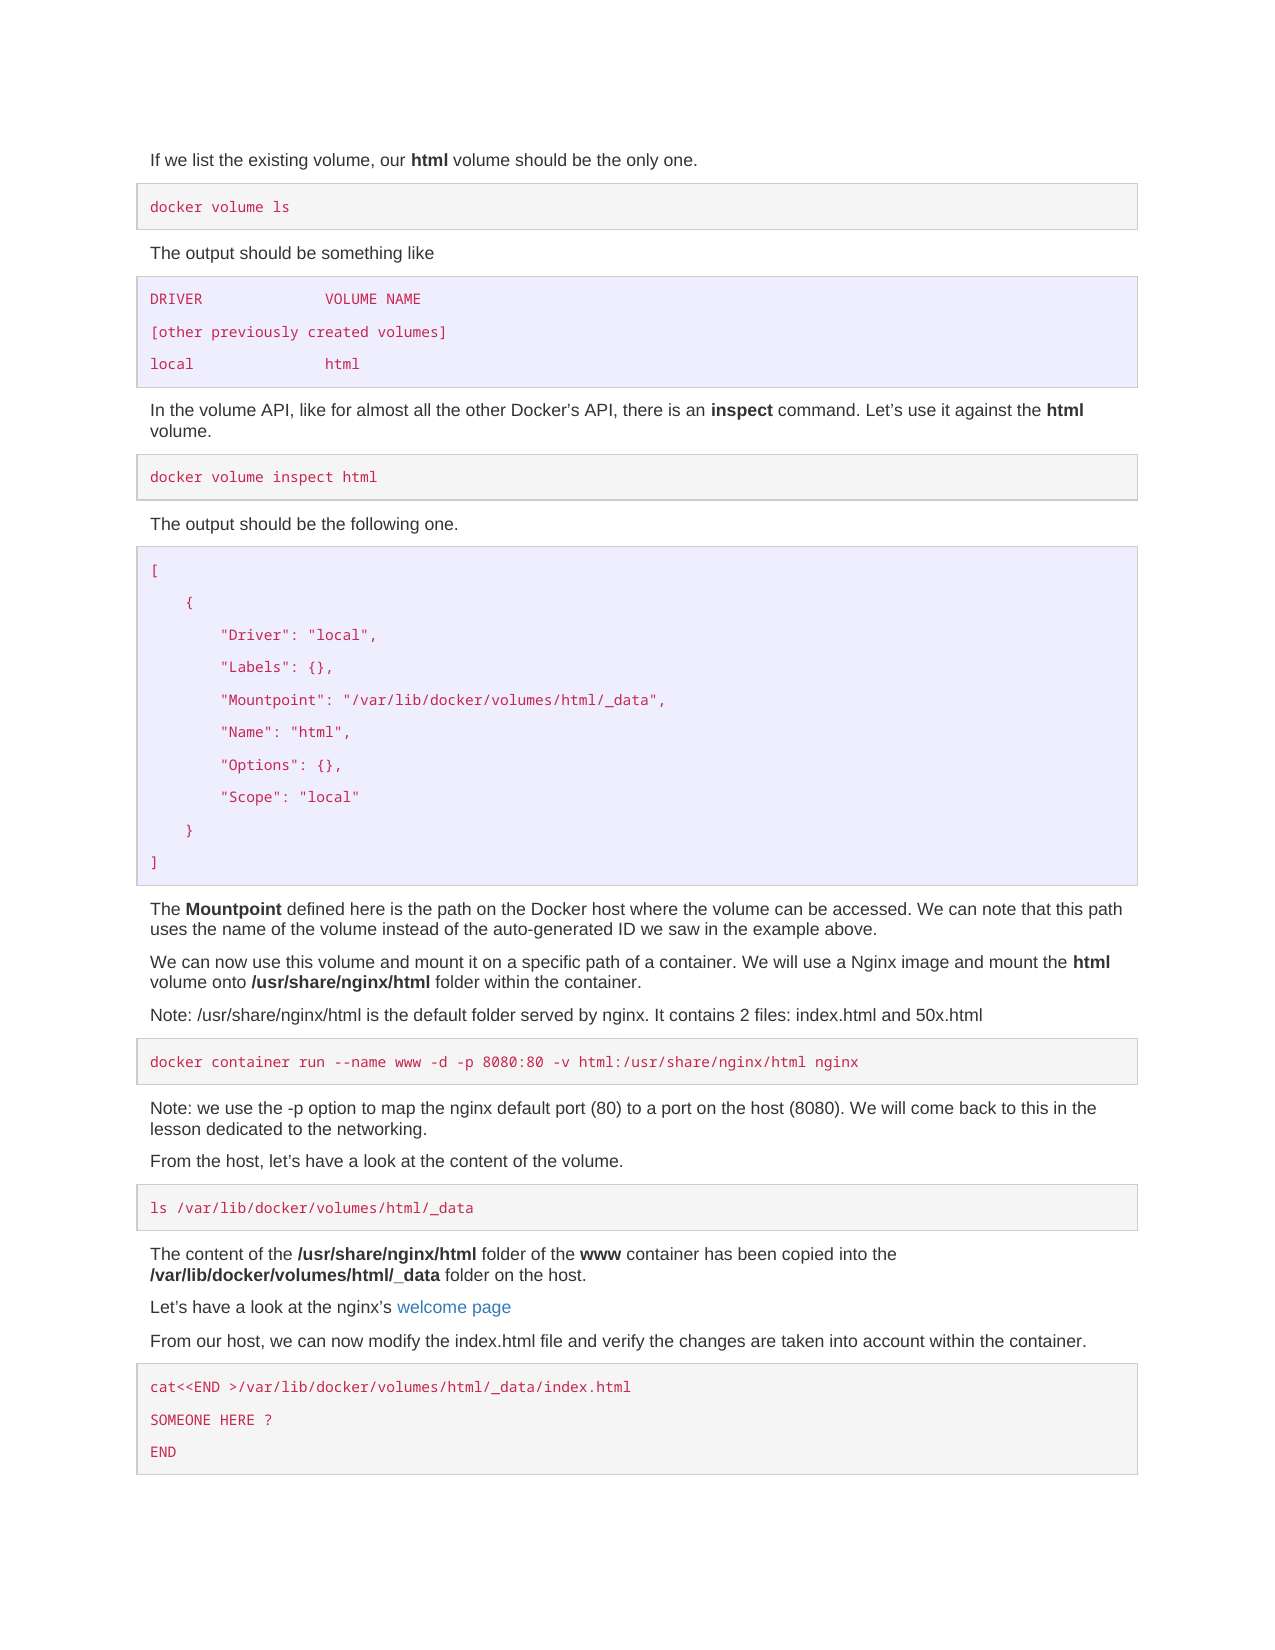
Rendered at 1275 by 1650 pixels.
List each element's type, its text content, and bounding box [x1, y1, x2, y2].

text DRIVER VOLUME NAME [138, 277, 1137, 308]
text cat<<END >/var/lib/docker/volumes/html/_data/index.html [138, 1364, 1137, 1396]
text "Mountpoint": "/var/lib/docker/volumes/html/_data", [138, 676, 1137, 709]
text The output should be the following one. [150, 513, 1125, 534]
text The Mountpoint defined here is the path on the Docker host where the volume can be accessed. We can note that this path uses the name of the volume instead of the auto-generated ID we saw in the example above. [150, 898, 1125, 939]
text "Name": "html", [138, 709, 1137, 741]
text From the host, let’s have a look at the content of the volume. [150, 1151, 1125, 1172]
text Let’s have a look at the nginx’s welcome page [150, 1297, 1125, 1318]
text docker volume ls [138, 184, 1137, 229]
text } [138, 806, 1137, 839]
text ls /var/lib/docker/volumes/html/_data [138, 1185, 1137, 1230]
text "Driver": "local", [138, 611, 1137, 644]
text END [138, 1428, 1137, 1474]
text Note: /usr/share/nginx/html is the default folder served by nginx. It contains 2 files: index.html and 50x.html [150, 1005, 1125, 1026]
text "Options": {}, [138, 741, 1137, 774]
text If we list the existing volume, our html volume should be the only one. [150, 150, 1125, 170]
text The output should be something like [150, 243, 1125, 263]
text [other previously created volumes] [138, 308, 1137, 341]
text local html [138, 341, 1137, 387]
text { [138, 579, 1137, 611]
text SOMEONE HERE ? [138, 1396, 1137, 1428]
text The content of the /usr/share/nginx/html folder of the www container has been copied into the /var/lib/docker/volumes/html/_data folder on the host. [150, 1244, 1125, 1285]
text docker container run --name www -d -p 8080:80 -v html:/usr/share/nginx/html nginx [138, 1039, 1137, 1084]
text We can now use this volume and mount it on a specific path of a container. We will use a Nginx image and mount the html volume onto /usr/share/nginx/html folder within the container. [150, 952, 1125, 993]
text [ [138, 547, 1137, 579]
text "Labels": {}, [138, 644, 1137, 676]
text In the volume API, like for almost all the other Docker’s API, there is an inspect command. Let’s use it against the html volume. [150, 400, 1125, 441]
text From our host, we can now modify the index.html file and verify the changes are taken into account within the container. [150, 1330, 1125, 1351]
text docker volume inspect html [138, 455, 1137, 499]
text ] [138, 839, 1137, 885]
text "Scope": "local" [138, 774, 1137, 806]
text Note: we use the -p option to map the nginx default port (80) to a port on the host (8080). We will come back to this in the lesson dedicated to the networking. [150, 1098, 1125, 1139]
